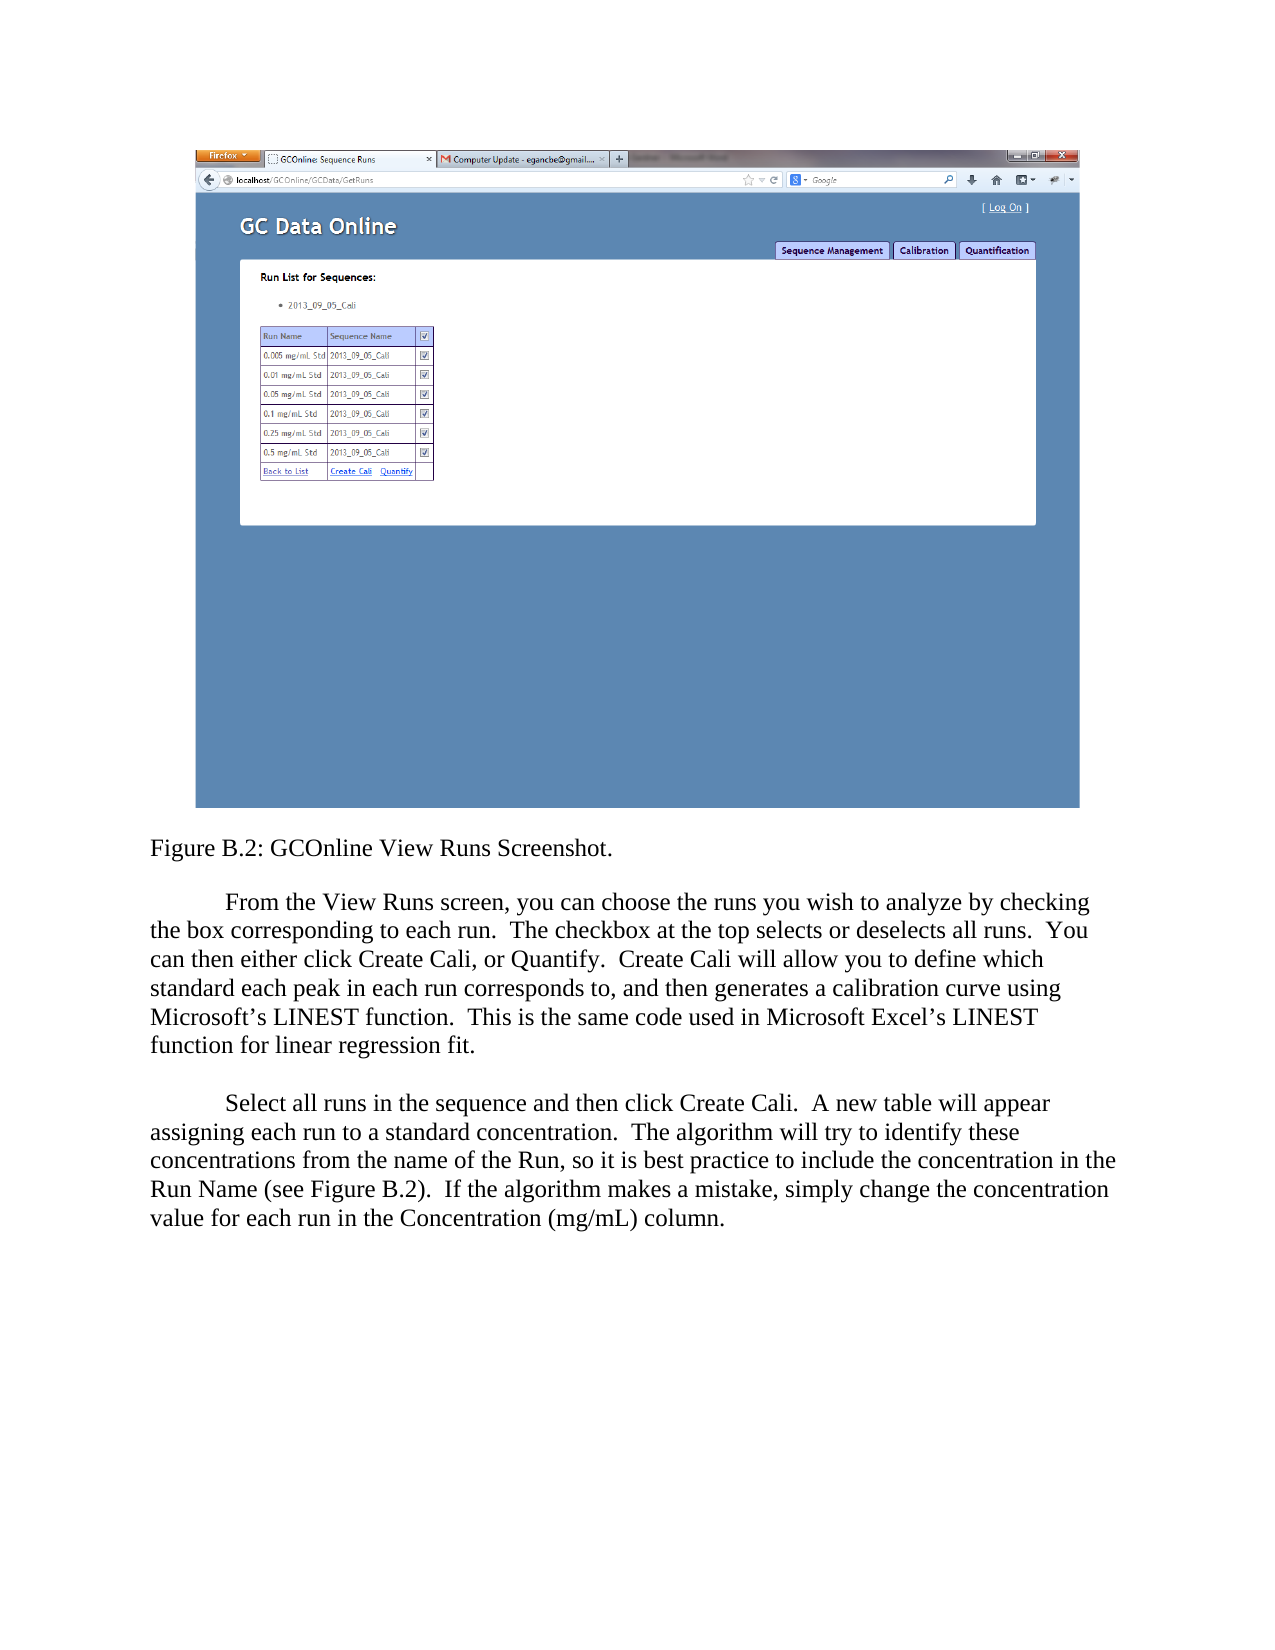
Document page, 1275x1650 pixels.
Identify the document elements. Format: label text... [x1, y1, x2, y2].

text From the View Runs screen, you can choose the runs you wish to analyze by checking the box corresponding to each run. The checkbox at the top selects or deselects all runs. You can then either click Create Cali, or Quantify. Create Cali will allow you to define which standard each peak in each run corresponds to, and then generates a calibration curve using Microsoft’s LINEST function. This is the same code used in Microsoft Excel’s LINEST function for linear regression fit. [150, 887, 1125, 1059]
picture [195, 150, 1080, 808]
text Figure B.2: GCOnline View Runs Screenshot. [150, 833, 1125, 862]
text Select all runs in the sequence and then click Create Cali. A new table will appear assigning each run to a standard concentration. The algorithm will try to identify these concentrations from the name of the Run, so it is best practice to include the concentration in the Run Name (see Figure B.2). If the algorithm makes a mistake, simply change the concentration value for each run in the Concentration (mg/mL) column. [150, 1088, 1125, 1232]
